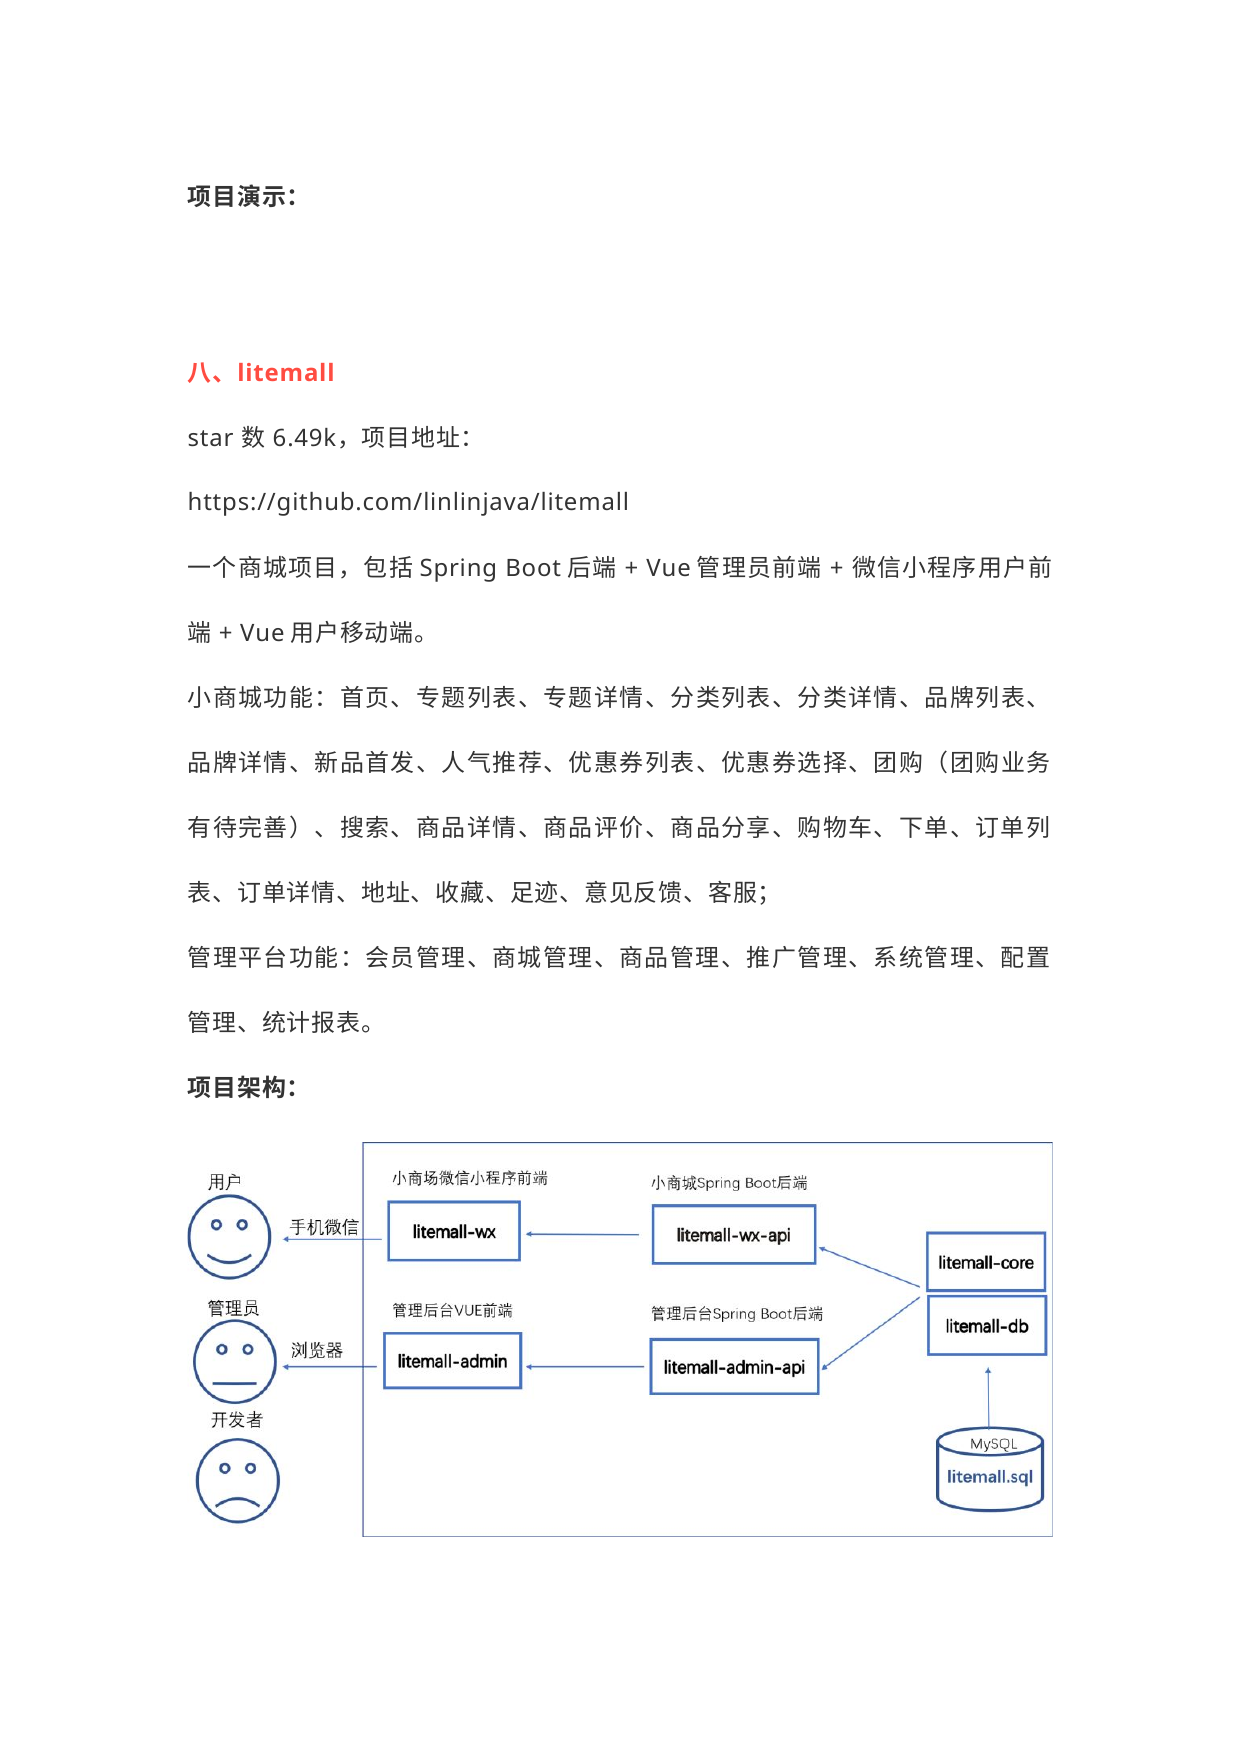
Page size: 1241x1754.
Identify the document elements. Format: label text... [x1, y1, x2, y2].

text star 数 6.49k，项目地址： [187, 404, 1053, 469]
text https://github.com/linlinjava/litemall [187, 469, 1053, 534]
text 小商城功能：首页、专题列表、专题详情、分类列表、分类详情、品牌列表、品牌详情、新品首发、人气推荐、优惠券列表、优惠券选择、团购（团购业务有待完善）、搜索、商品详情、商品评价、商品分享、购物车、下单、订单列表、订单详情、地址、收藏、足迹、意见反馈、客服； [187, 664, 1053, 924]
text 八、litemall [187, 339, 1053, 404]
text 一个商城项目，包括Spring Boot后端 + Vue管理员前端 + 微信小程序用户前端 + Vue用户移动端。 [187, 534, 1053, 664]
text 管理平台功能：会员管理、商城管理、商品管理、推广管理、系统管理、配置管理、统计报表。 [187, 924, 1053, 1054]
text 项目架构： [187, 1054, 1053, 1119]
picture [187, 1142, 1053, 1537]
text 项目演示： [187, 162, 1053, 227]
